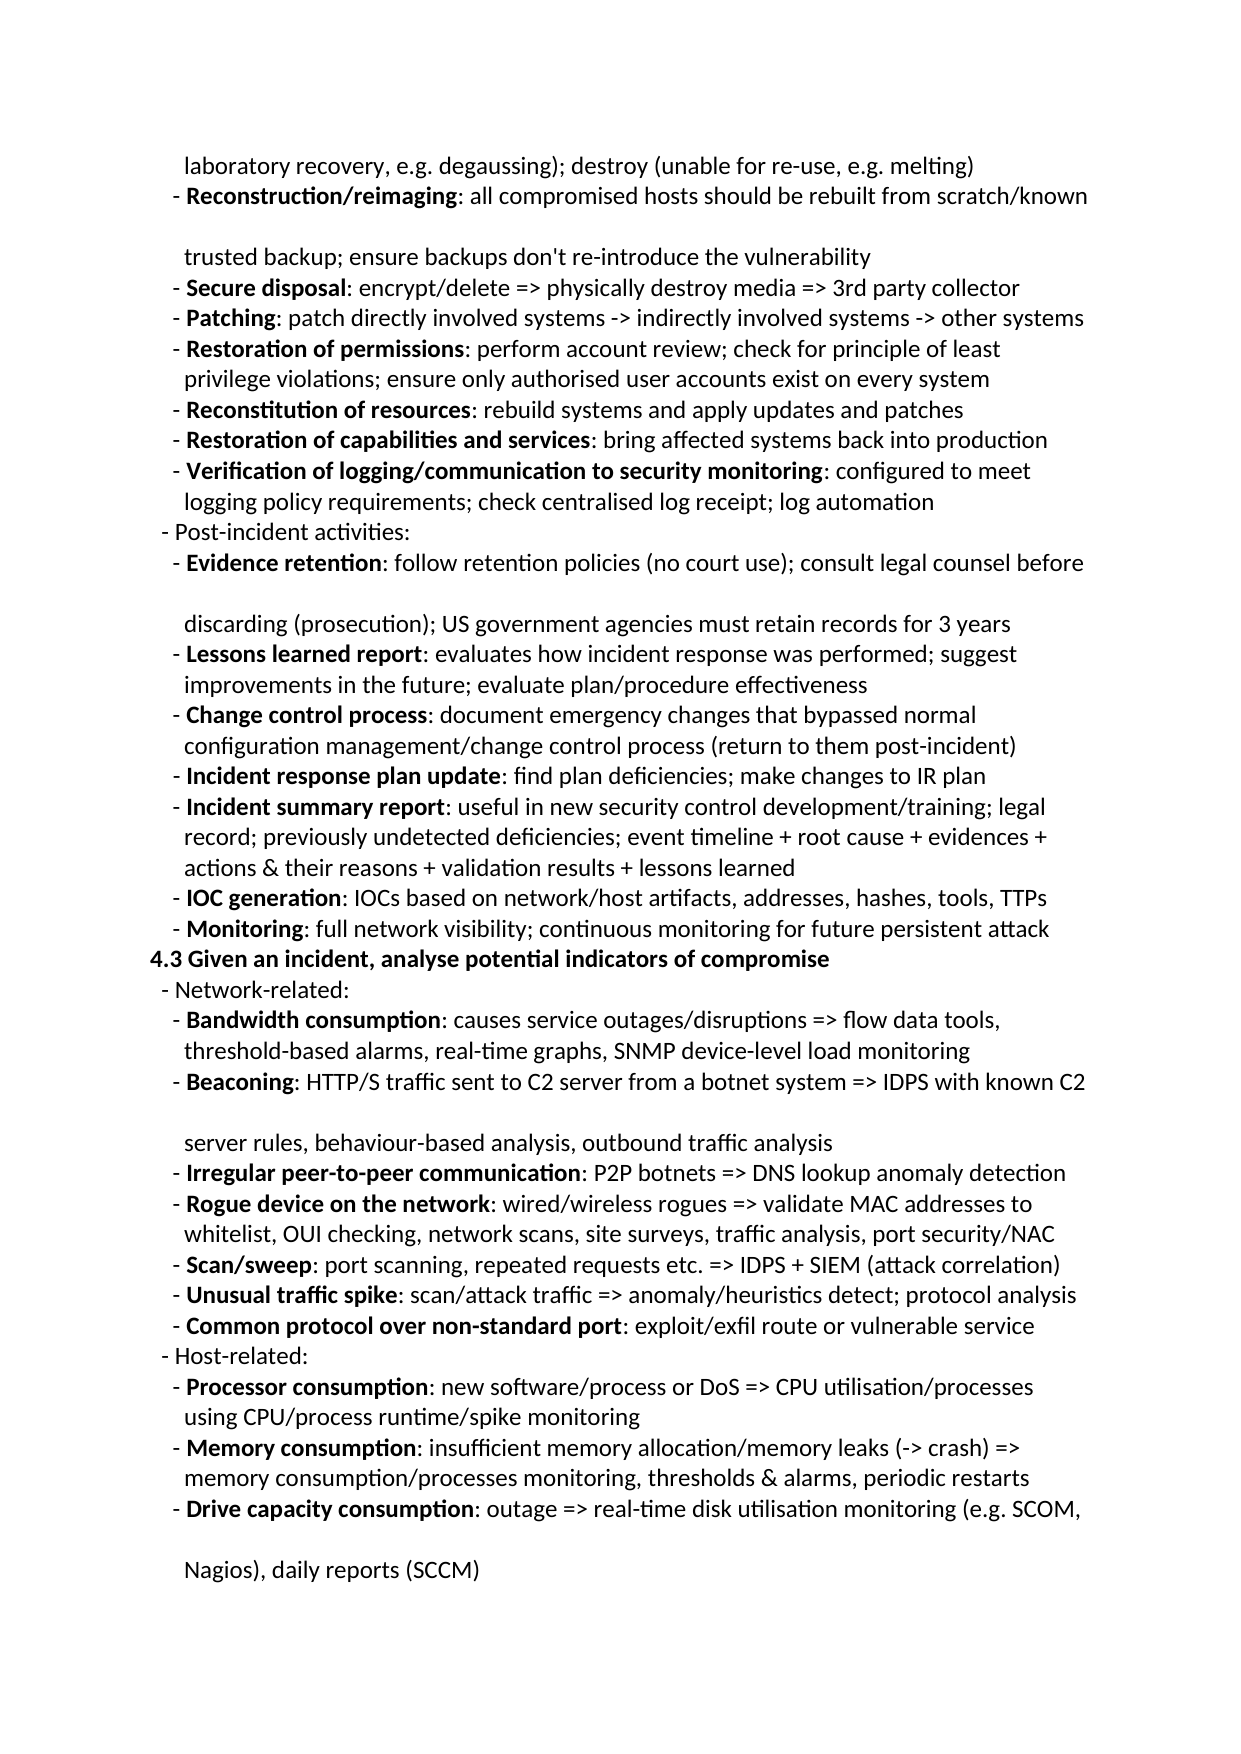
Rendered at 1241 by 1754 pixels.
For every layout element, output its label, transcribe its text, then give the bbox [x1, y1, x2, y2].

text - Restoration of capabilities and services: bring affected systems back into production [150, 425, 1090, 455]
text - Network-related: [150, 974, 1090, 1004]
text - Lessons learned report: evaluates how incident response was performed; suggest improvements in the future; evaluate plan/procedure effectiveness [150, 638, 1090, 699]
text - Incident summary report: useful in new security control development/training; legal record; previously undetected deficiencies; event timeline + root cause + evidences + actions & their reasons + validation results + lessons learned [150, 791, 1090, 882]
text - Beaconing: HTTP/S traffic sent to C2 server from a botnet system => IDPS with known C2 server rules, behaviour-based analysis, outbound traffic analysis [150, 1066, 1090, 1157]
text 4.3 Given an incident, analyse potential indicators of compromise [150, 943, 1090, 974]
text - Host-related: [150, 1340, 1090, 1371]
text - IOC generation: IOCs based on network/host artifacts, addresses, hashes, tools, TTPs [150, 882, 1090, 913]
text - Evidence retention: follow retention policies (no court use); consult legal counsel before discarding (prosecution); US government agencies must retain records for 3 years [150, 547, 1090, 638]
text - Unusual traffic spike: scan/attack traffic => anomaly/heuristics detect; protocol analysis [150, 1279, 1090, 1310]
text - Verification of logging/communication to security monitoring: configured to meet logging policy requirements; check centralised log receipt; log automation [150, 455, 1090, 516]
text - Monitoring: full network visibility; continuous monitoring for future persistent attack [150, 913, 1090, 943]
text - Drive capacity consumption: outage => real-time disk utilisation monitoring (e.g. SCOM, Nagios), daily reports (SCCM) [150, 1493, 1090, 1584]
text - Post-incident activities: [150, 516, 1090, 547]
text - Secure disposal: encrypt/delete => physically destroy media => 3rd party collector [150, 272, 1090, 303]
text laboratory recovery, e.g. degaussing); destroy (unable for re-use, e.g. melting) [150, 150, 1090, 181]
text - Memory consumption: insufficient memory allocation/memory leaks (-> crash) => memory consumption/processes monitoring, thresholds & alarms, periodic restarts [150, 1432, 1090, 1493]
text - Restoration of permissions: perform account review; check for principle of least privilege violations; ensure only authorised user accounts exist on every system [150, 333, 1090, 394]
text - Processor consumption: new software/process or DoS => CPU utilisation/processes using CPU/process runtime/spike monitoring [150, 1371, 1090, 1432]
text - Change control process: document emergency changes that bypassed normal configuration management/change control process (return to them post-incident) [150, 699, 1090, 760]
text - Incident response plan update: find plan deficiencies; make changes to IR plan [150, 760, 1090, 791]
text - Common protocol over non-standard port: exploit/exfil route or vulnerable service [150, 1310, 1090, 1340]
text - Scan/sweep: port scanning, repeated requests etc. => IDPS + SIEM (attack correlation) [150, 1249, 1090, 1279]
text - Patching: patch directly involved systems -> indirectly involved systems -> other systems [150, 303, 1090, 333]
text - Bandwidth consumption: causes service outages/disruptions => flow data tools, threshold-based alarms, real-time graphs, SNMP device-level load monitoring [150, 1004, 1090, 1066]
text - Rogue device on the network: wired/wireless rogues => validate MAC addresses to whitelist, OUI checking, network scans, site surveys, traffic analysis, port security/NAC [150, 1188, 1090, 1249]
text - Irregular peer-to-peer communication: P2P botnets => DNS lookup anomaly detection [150, 1157, 1090, 1188]
text - Reconstruction/reimaging: all compromised hosts should be rebuilt from scratch/known trusted backup; ensure backups don't re-introduce the vulnerability [150, 181, 1090, 272]
text - Reconstitution of resources: rebuild systems and apply updates and patches [150, 394, 1090, 425]
